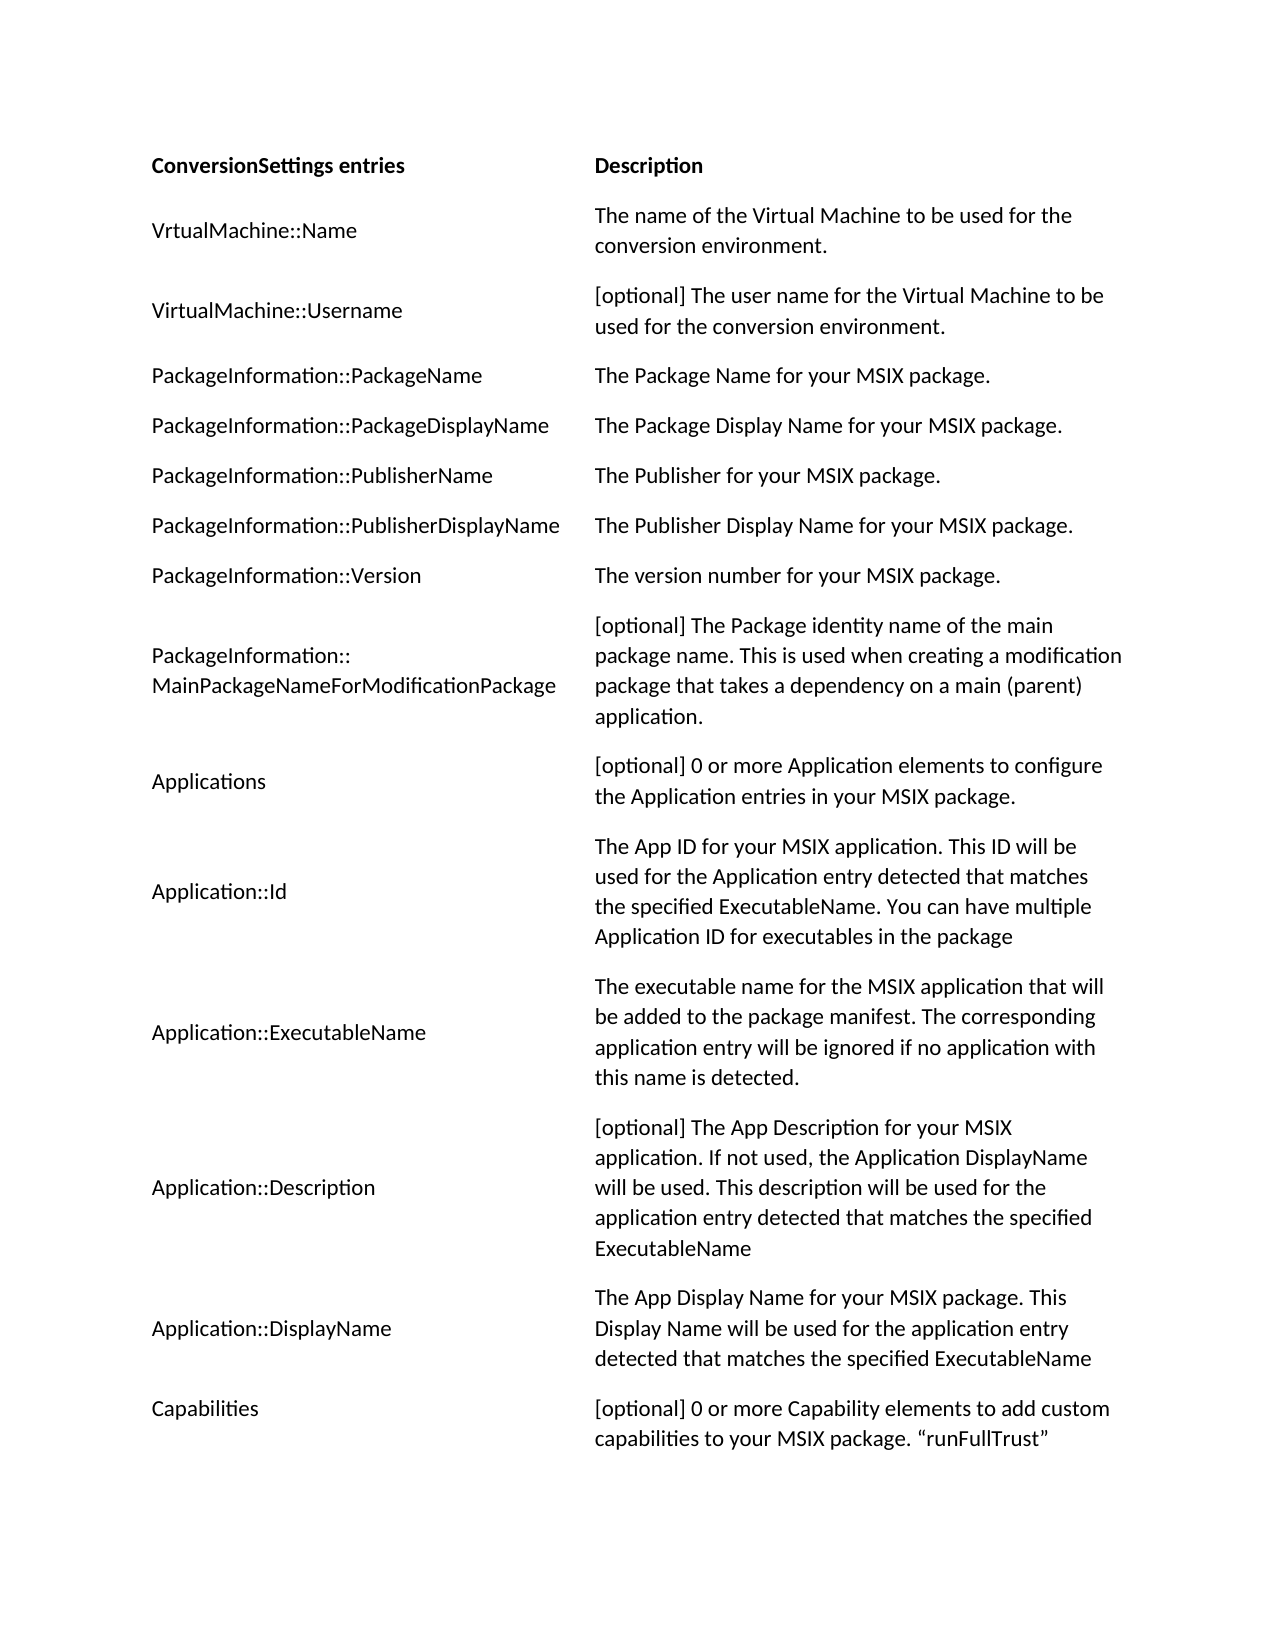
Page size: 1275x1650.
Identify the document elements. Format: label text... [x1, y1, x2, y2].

table_cell The Package Name for your MSIX package. [593, 360, 1125, 410]
table_cell PackageInformation::PublisherName [150, 460, 593, 510]
table_cell [optional] The user name for the Virtual Machine to be used for the conversion environment. [593, 280, 1125, 360]
table_cell PackageInformation:: MainPackageNameForModificationPackage [150, 610, 593, 750]
table_cell The App ID for your MSIX application. This ID will be used for the Application entry detected that matches the specified ExecutableName. You can have multiple Application ID for executables in the package [593, 830, 1125, 971]
table_cell PackageInformation::PackageName [150, 360, 593, 410]
table_cell [optional] The App Description for your MSIX application. If not used, the Application DisplayName will be used. This description will be used for the application entry detected that matches the specified ExecutableName [593, 1111, 1125, 1282]
table_cell The Package Display Name for your MSIX package. [593, 410, 1125, 460]
table_cell The Publisher Display Name for your MSIX package. [593, 510, 1125, 560]
table_cell Application::Id [150, 830, 593, 971]
table_header ConversionSettings entries [150, 150, 593, 200]
table_cell The Publisher for your MSIX package. [593, 460, 1125, 510]
table_cell VrtualMachine::Name [150, 200, 593, 280]
table_cell VirtualMachine::Username [150, 280, 593, 360]
table_cell PackageInformation::PackageDisplayName [150, 410, 593, 460]
table_cell The version number for your MSIX package. [593, 560, 1125, 609]
table_cell The App Display Name for your MSIX package. This Display Name will be used for the application entry detected that matches the specified ExecutableName [593, 1282, 1125, 1392]
table_cell [optional] The Package identity name of the main package name. This is used when creating a modification package that takes a dependency on a main (parent) application. [593, 610, 1125, 750]
table_cell The name of the Virtual Machine to be used for the conversion environment. [593, 200, 1125, 280]
table_cell [optional] 0 or more Application elements to configure the Application entries in your MSIX package. [593, 750, 1125, 830]
table_cell Capabilities [150, 1392, 593, 1454]
table_cell Application::DisplayName [150, 1282, 593, 1392]
table_cell Application::ExecutableName [150, 971, 593, 1111]
table_cell PackageInformation::PublisherDisplayName [150, 510, 593, 560]
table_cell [593, 1392, 1125, 1454]
table_cell PackageInformation::Version [150, 560, 593, 609]
table_cell Applications [150, 750, 593, 830]
table_header Description [593, 150, 1125, 200]
table_cell The executable name for the MSIX application that will be added to the package manifest. The corresponding application entry will be ignored if no application with this name is detected. [593, 971, 1125, 1111]
table_cell Application::Description [150, 1111, 593, 1282]
